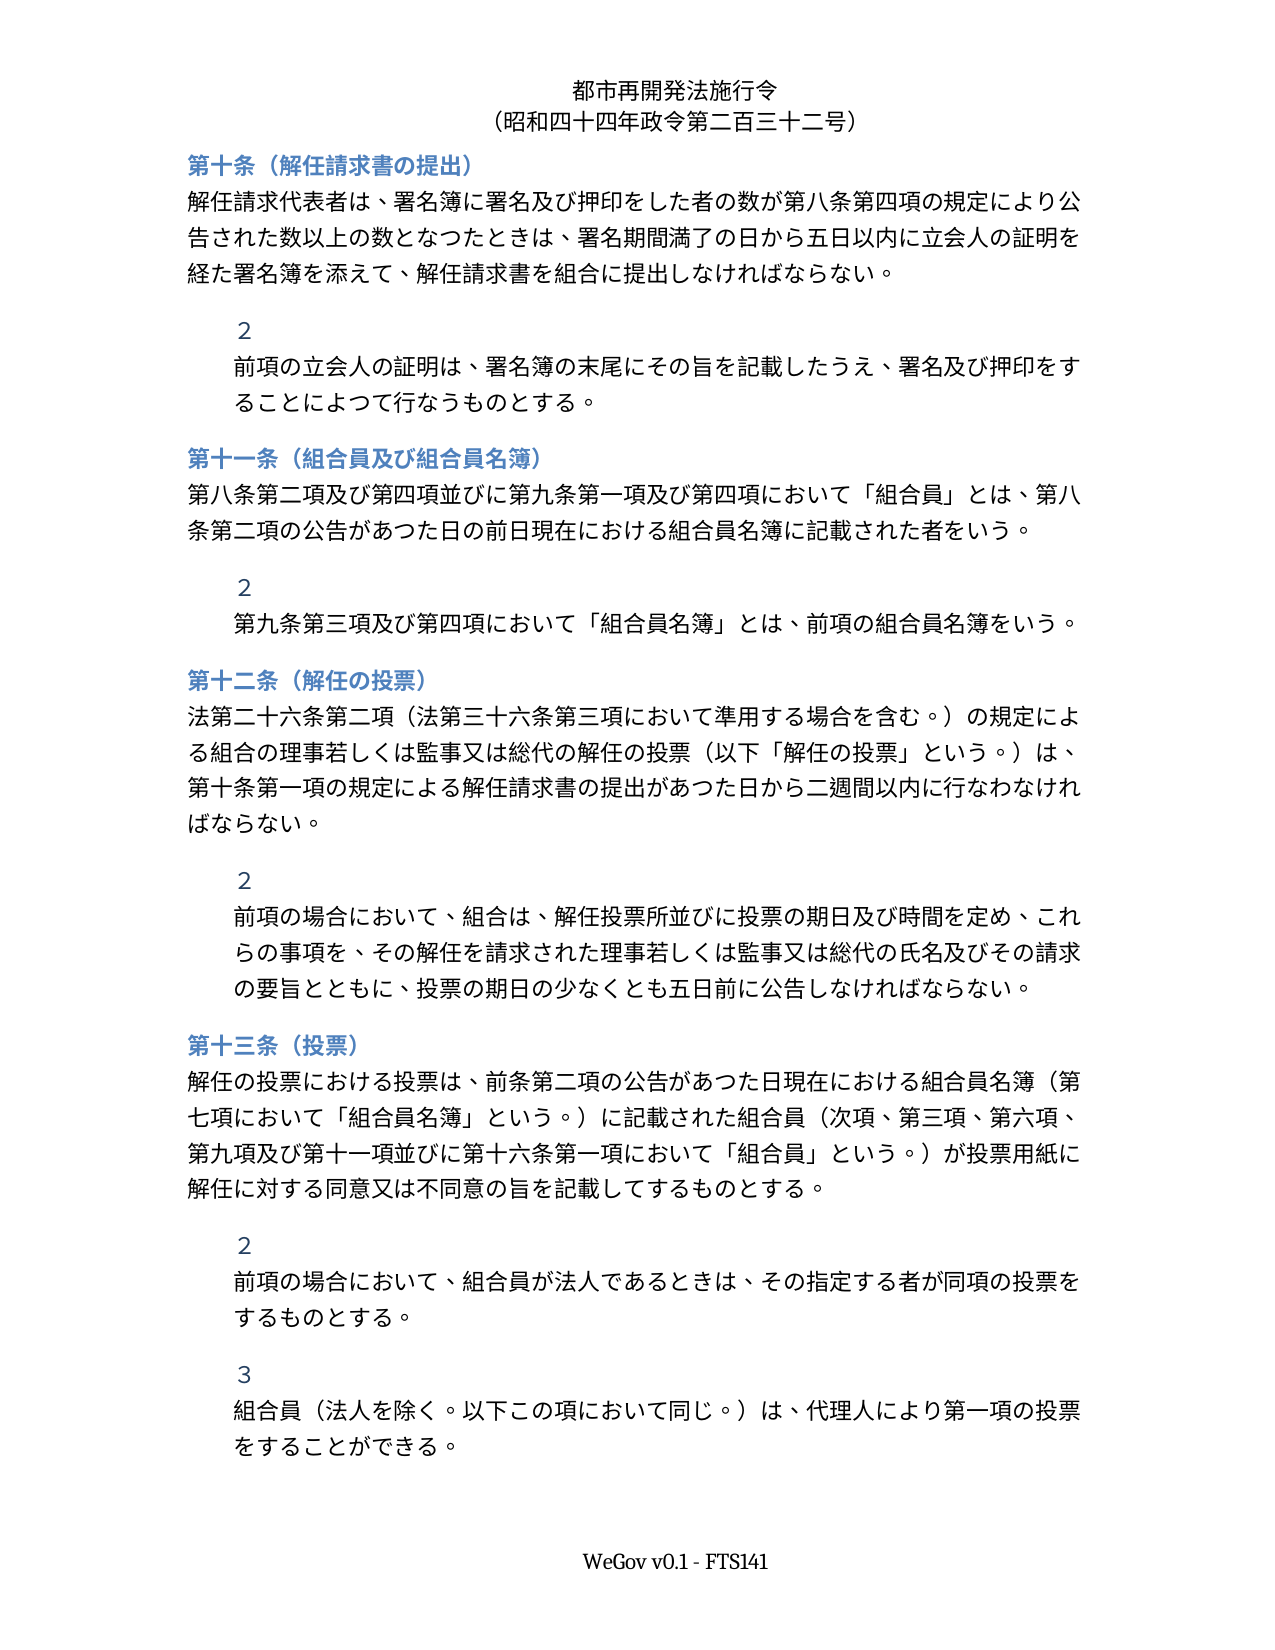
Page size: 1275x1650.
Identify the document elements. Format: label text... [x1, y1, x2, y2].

subtitle 第十二条（解任の投票） [187, 664, 1087, 696]
subtitle ２ [233, 572, 1087, 603]
subtitle ３ [233, 1359, 1087, 1390]
subtitle ２ [233, 1230, 1087, 1261]
text 第九条第三項及び第四項において「組合員名簿」とは、前項の組合員名簿をいう。 [233, 608, 1087, 639]
text 組合員（法人を除く。以下この項において同じ。）は、代理人により第一項の投票をすることができる。 [233, 1395, 1087, 1462]
subtitle ２ [233, 865, 1087, 896]
text 第八条第二項及び第四項並びに第九条第一項及び第四項において「組合員」とは、第八条第二項の公告があつた日の前日現在における組合員名簿に記載された者をいう。 [187, 479, 1087, 546]
text 解任請求代表者は、署名簿に署名及び押印をした者の数が第八条第四項の規定により公告された数以上の数となつたときは、署名期間満了の日から五日以内に立会人の証明を経た署名簿を添えて、解任請求書を組合に提出しなければならない。 [187, 186, 1087, 289]
text 法第二十六条第二項（法第三十六条第三項において準用する場合を含む。）の規定による組合の理事若しくは監事又は総代の解任の投票（以下「解任の投票」という。）は、第十条第一項の規定による解任請求書の提出があつた日から二週間以内に行なわなければならない。 [187, 701, 1087, 839]
text 解任の投票における投票は、前条第二項の公告があつた日現在における組合員名簿（第七項において「組合員名簿」という。）に記載された組合員（次項、第三項、第六項、第九項及び第十一項並びに第十六条第一項において「組合員」という。）が投票用紙に解任に対する同意又は不同意の旨を記載してするものとする。 [187, 1066, 1087, 1205]
subtitle 第十三条（投票） [187, 1030, 1087, 1061]
subtitle 第十一条（組合員及び組合員名簿） [187, 443, 1087, 474]
text 前項の場合において、組合員が法人であるときは、その指定する者が同項の投票をするものとする。 [233, 1266, 1087, 1333]
text 前項の立会人の証明は、署名簿の末尾にその旨を記載したうえ、署名及び押印をすることによつて行なうものとする。 [233, 351, 1087, 418]
subtitle 第十条（解任請求書の提出） [187, 150, 1087, 181]
subtitle ２ [233, 314, 1087, 346]
text 前項の場合において、組合は、解任投票所並びに投票の期日及び時間を定め、これらの事項を、その解任を請求された理事若しくは監事又は総代の氏名及びその請求の要旨とともに、投票の期日の少なくとも五日前に公告しなければならない。 [233, 901, 1087, 1004]
